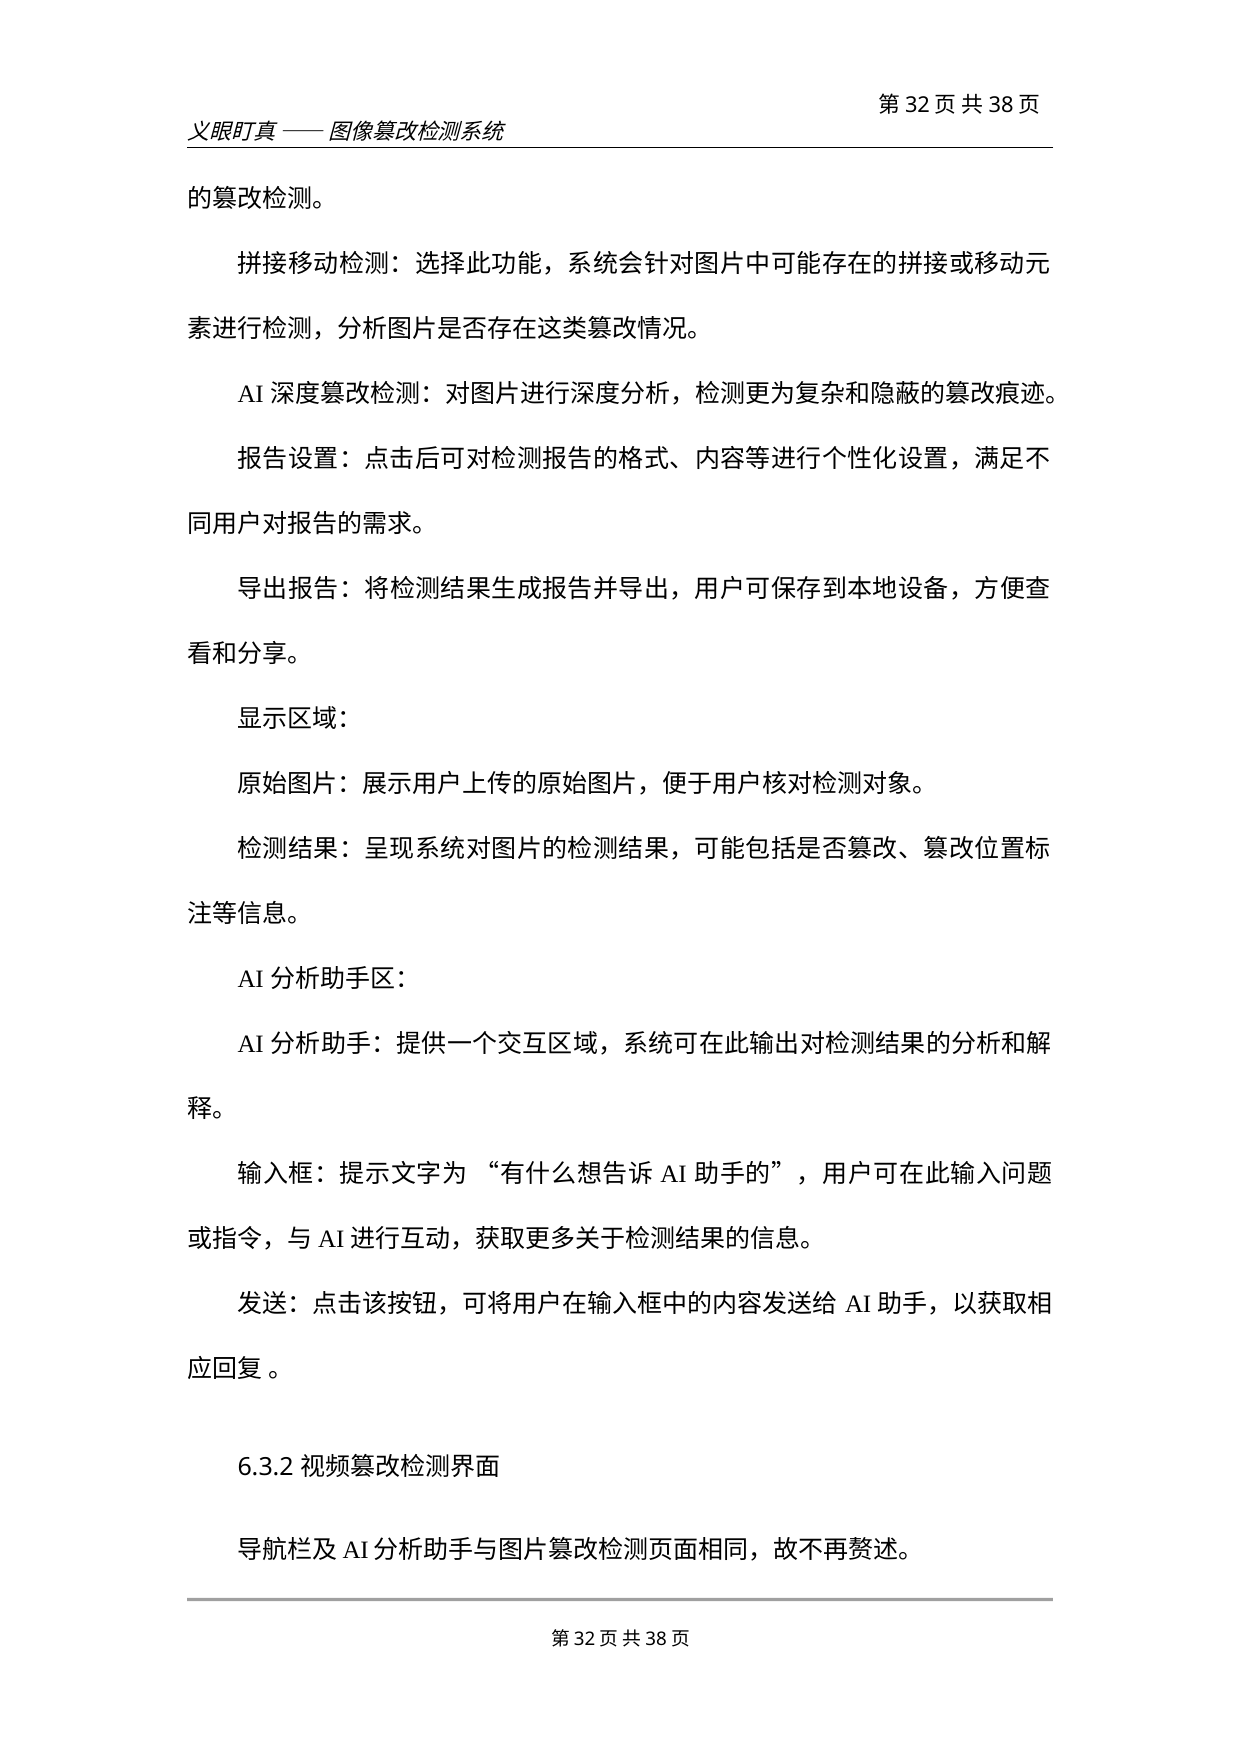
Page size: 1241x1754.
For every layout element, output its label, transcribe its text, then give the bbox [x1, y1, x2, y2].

text 报告设置：点击后可对检测报告的格式、内容等进行个性化设置，满足不同用户对报告的需求。 [187, 424, 1053, 554]
text 检测结果：呈现系统对图片的检测结果，可能包括是否篡改、篡改位置标注等信息。 [187, 814, 1053, 944]
text 上传图片：用户点击该按钮可从本地设备选择图片上传到系统，进行后续的篡改检测。 [187, 164, 1053, 229]
text 导出报告：将检测结果生成报告并导出，用户可保存到本地设备，方便查看和分享。 [187, 554, 1053, 684]
text AI 分析助手：提供一个交互区域，系统可在此输出对检测结果的分析和解释。 [187, 1009, 1053, 1139]
text 显示区域： [187, 684, 1053, 749]
text AI 深度篡改检测：对图片进行深度分析，检测更为复杂和隐蔽的篡改痕迹。 [187, 359, 1053, 424]
text 拼接移动检测：选择此功能，系统会针对图片中可能存在的拼接或移动元素进行检测，分析图片是否存在这类篡改情况。 [187, 229, 1053, 359]
text 原始图片：展示用户上传的原始图片，便于用户核对检测对象。 [187, 749, 1053, 814]
text AI 分析助手区： [187, 944, 1053, 1009]
text 导航栏及AI分析助手与图片篡改检测页面相同，故不再赘述。 [187, 1515, 1053, 1580]
text 发送：点击该按钮，可将用户在输入框中的内容发送给 AI 助手，以获取相应回复 。 [187, 1269, 1053, 1399]
list 6.3.2 视频篡改检测界面 [187, 1432, 1053, 1497]
text 输入框：提示文字为 “有什么想告诉 AI 助手的”，用户可在此输入问题或指令，与 AI 进行互动，获取更多关于检测结果的信息。 [187, 1139, 1053, 1269]
